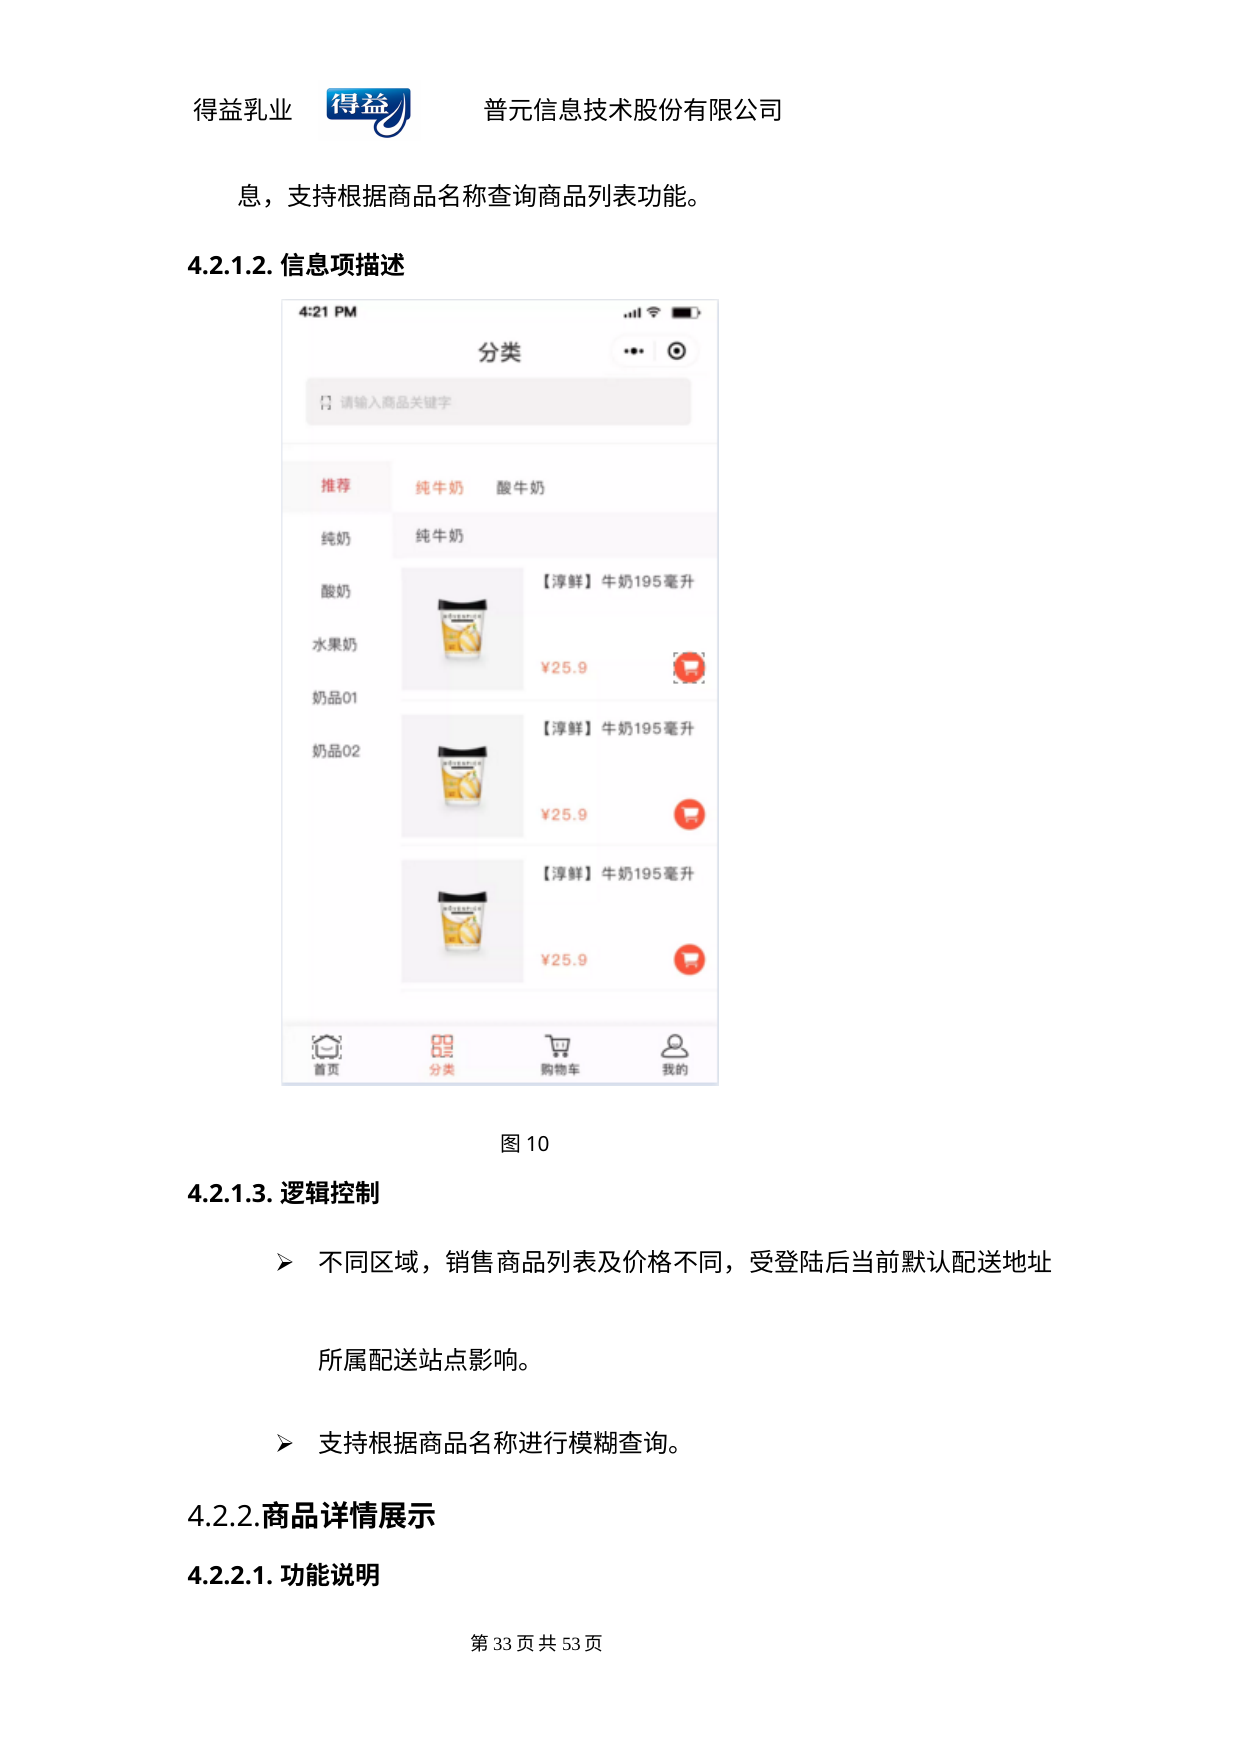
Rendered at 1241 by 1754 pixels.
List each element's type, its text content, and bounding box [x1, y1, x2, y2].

list 不同区域，销售商品列表及价格不同，受登陆后当前默认配送地址所属配送站点影响。 [275, 1228, 1053, 1391]
list 支持根据商品名称进行模糊查询。 [275, 1409, 1053, 1474]
subtitle 功能说明 [187, 1556, 1053, 1592]
subtitle 信息项描述 [187, 245, 1053, 281]
subtitle 商品详情展示 [187, 1492, 1028, 1534]
text 图 10 [187, 1126, 1053, 1159]
picture [318, 80, 421, 141]
picture [281, 299, 719, 1086]
subtitle 逻辑控制 [187, 1174, 1053, 1210]
text 该页面用于展示客户当前默认投递地址所属站点所支持的商品列表信息，支持根据商品名称查询商品列表功能。 [237, 162, 1053, 227]
